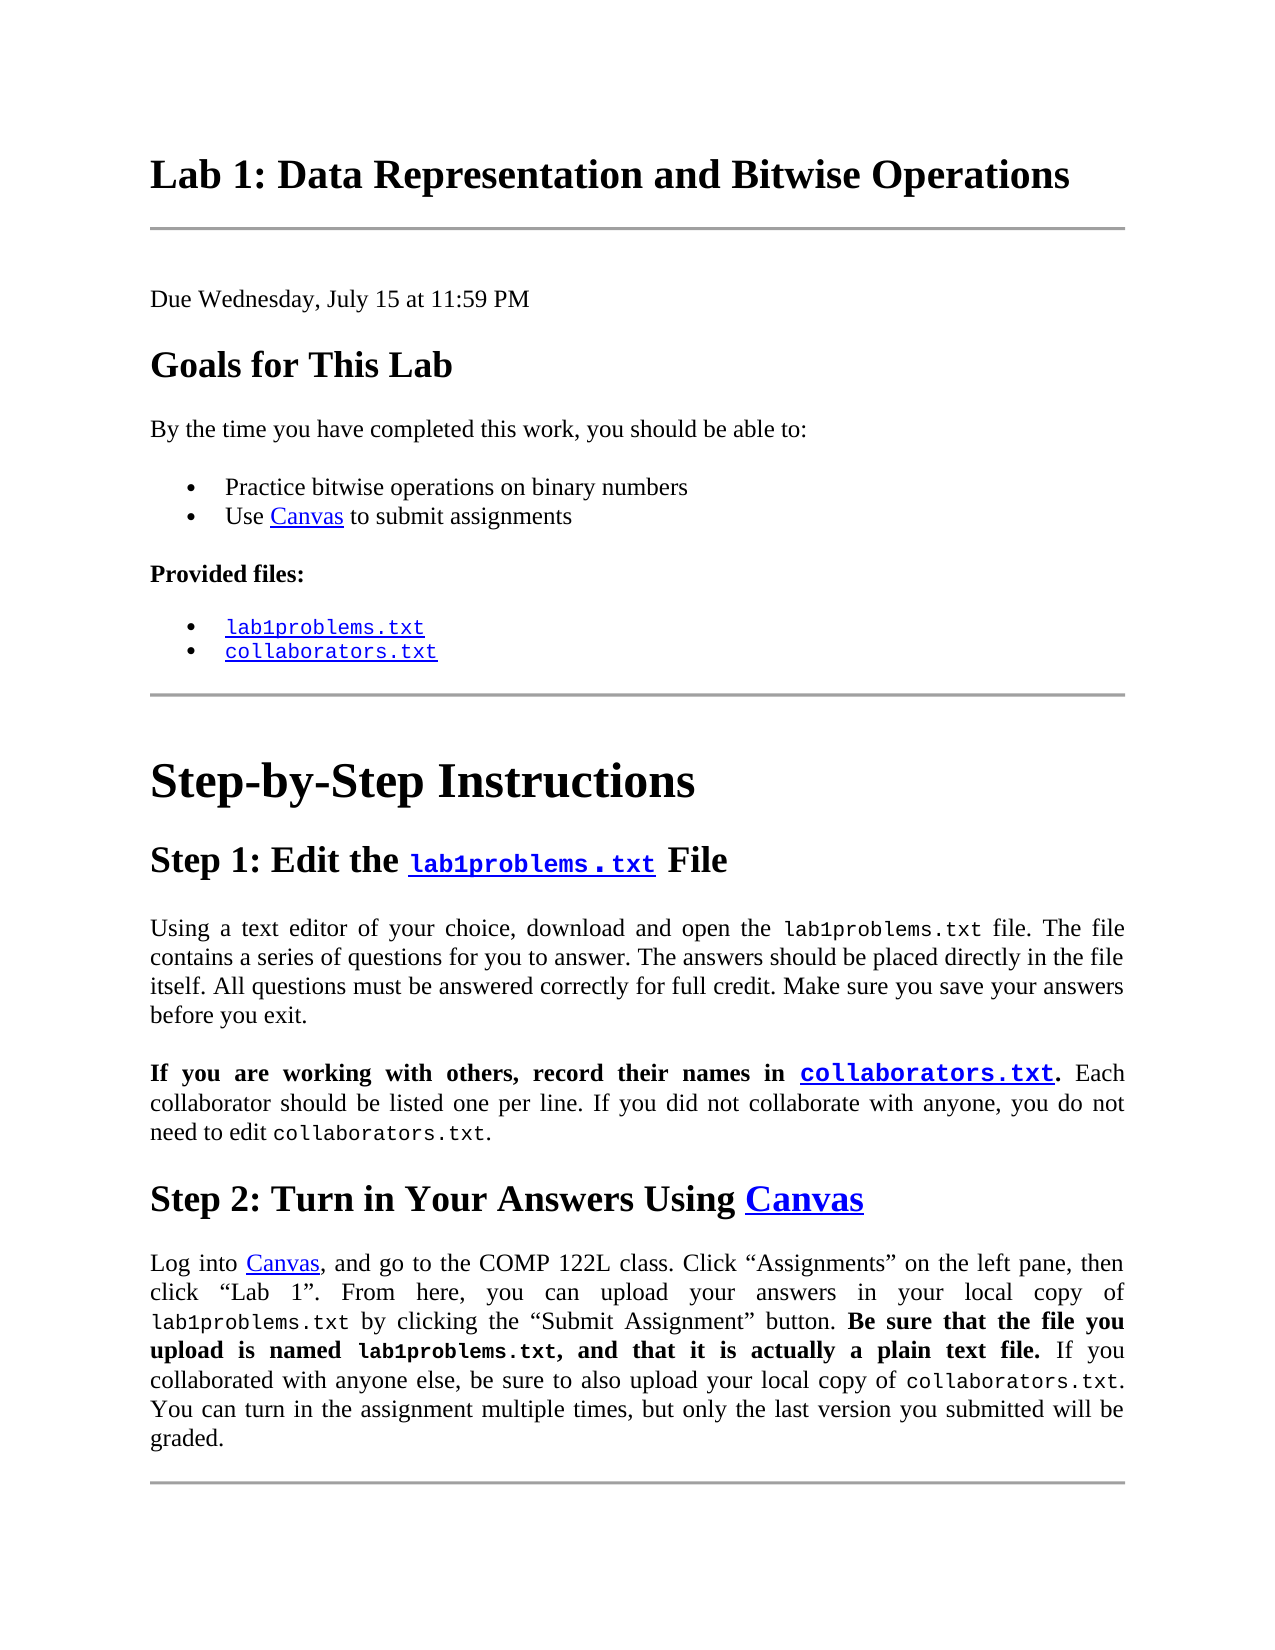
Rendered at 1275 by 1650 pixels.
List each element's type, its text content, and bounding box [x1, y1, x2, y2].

text Step 2: Turn in Your Answers Using Canvas [150, 1176, 1125, 1219]
list lab1problems.txt [187, 617, 1125, 641]
text Goals for This Lab [150, 342, 1125, 385]
text Provided files: [150, 559, 1125, 588]
list collaborators.txt [187, 641, 1125, 664]
text Step 1: Edit the lab1problems.txt File [150, 837, 1125, 883]
text Step-by-Step Instructions [150, 751, 1125, 808]
text Lab 1: Data Representation and Bitwise Operations [150, 150, 1125, 198]
text Log into Canvas, and go to the COMP 122L class. Click “Assignments” on the left pane, then click “Lab 1”. From here, you can upload your answers in your local copy of lab1problems.txt by clicking the “Submit Assignment” button. Be sure that the file you upload is named lab1problems.txt, and that it is actually a plain text file. If you collaborated with anyone else, be sure to also upload your local copy of collaborators.txt. You can turn in the assignment multiple times, but only the last version you submitted will be graded. [150, 1248, 1125, 1452]
text If you are working with others, record their names in collaborators.txt. Each collaborator should be listed one per line. If you did not collaborate with anyone, you do not need to edit collaborators.txt. [150, 1058, 1125, 1147]
text Due Wednesday, July 15 at 11:59 PM [150, 284, 1125, 313]
list Use Canvas to submit assignments [187, 501, 1125, 530]
list Practice bitwise operations on binary numbers [187, 472, 1125, 501]
text Using a text editor of your choice, download and open the lab1problems.txt file. The file contains a series of questions for you to answer. The answers should be placed directly in the file itself. All questions must be answered correctly for full credit. Make sure you save your answers before you exit. [150, 913, 1125, 1028]
text By the time you have completed this work, you should be able to: [150, 414, 1125, 443]
